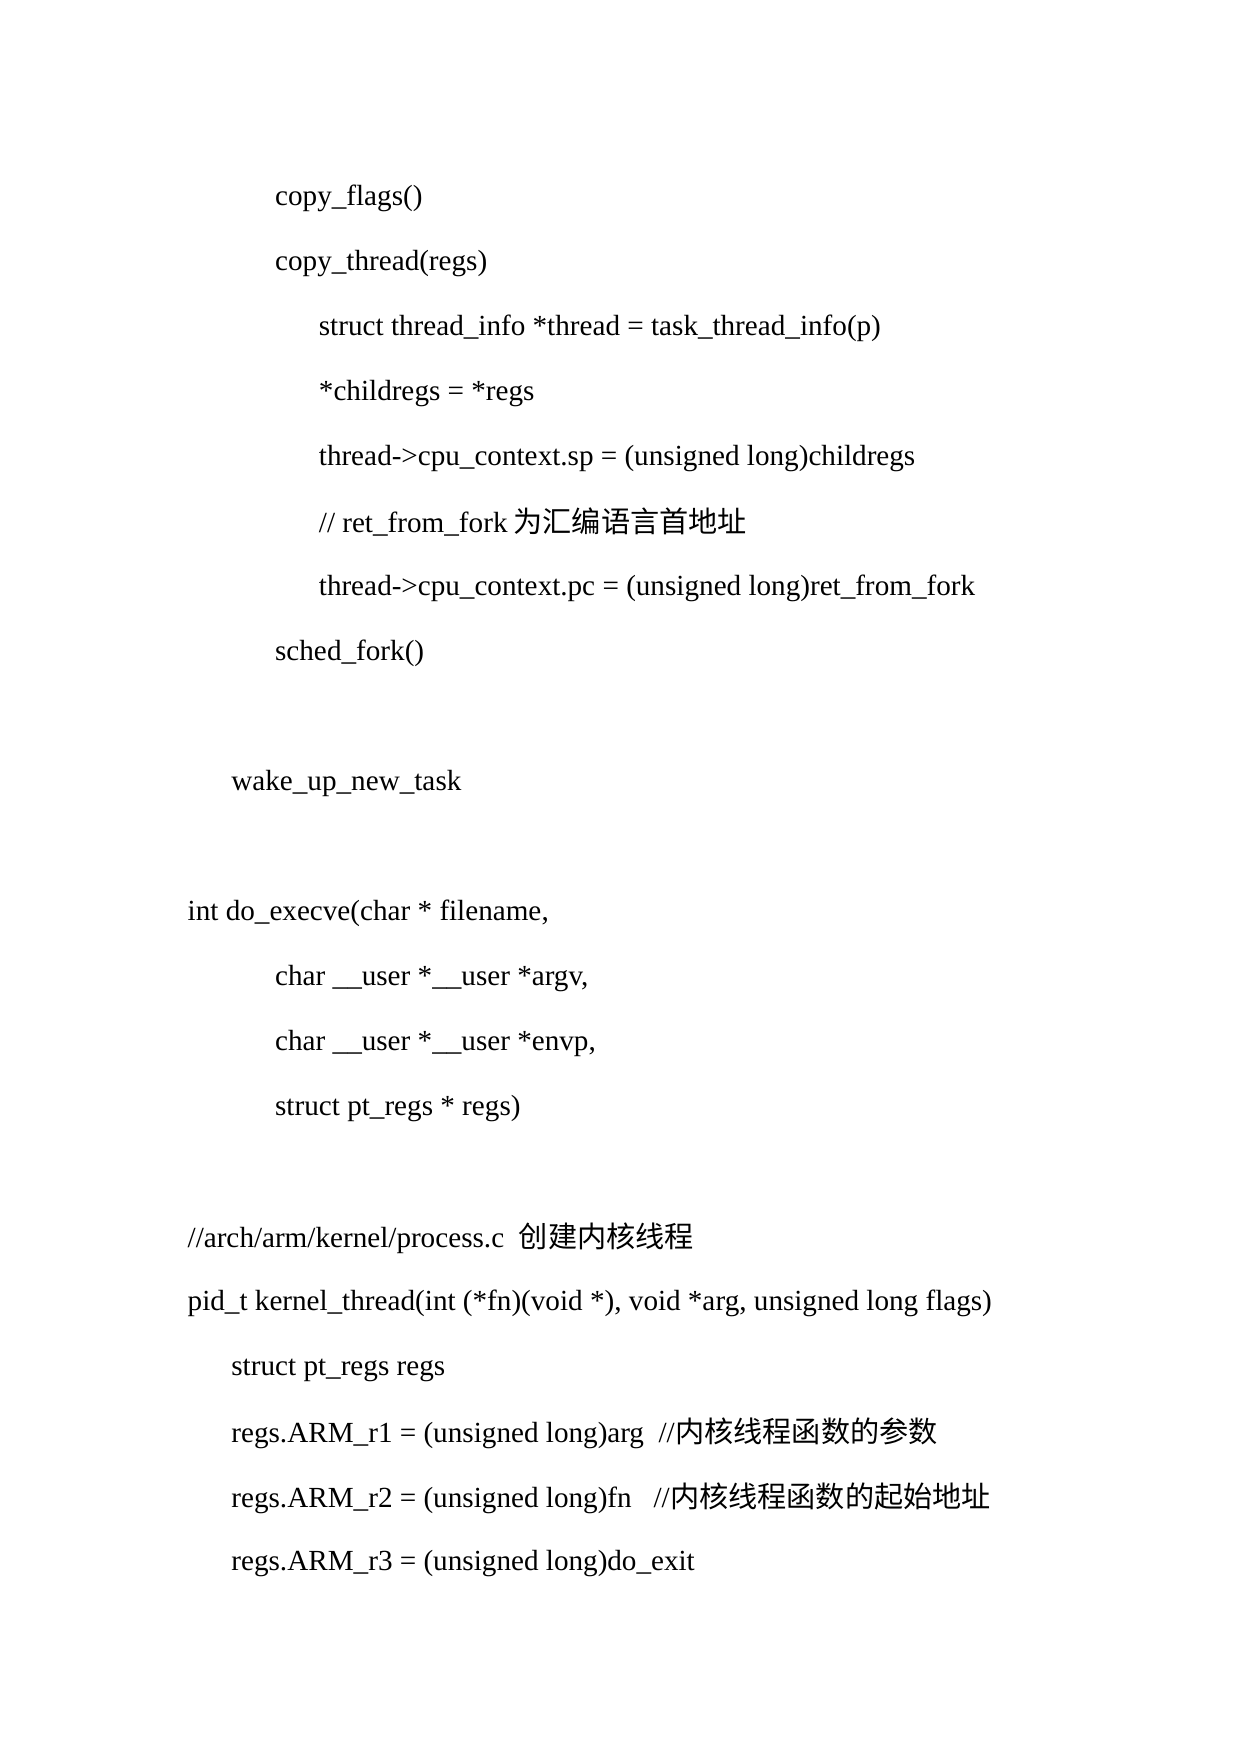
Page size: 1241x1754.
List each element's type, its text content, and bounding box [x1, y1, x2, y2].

text //arch/arm/kernel/process.c 创建内核线程 [187, 1202, 1053, 1267]
text int do_execve(char * filename, [187, 877, 1053, 942]
text thread->cpu_context.pc = (unsigned long)ret_from_fork [275, 552, 1053, 617]
text struct pt_regs * regs) [187, 1072, 1053, 1137]
text pid_t kernel_thread(int (*fn)(void *), void *arg, unsigned long flags) [187, 1267, 1053, 1332]
text thread->cpu_context.sp = (unsigned long)childregs [187, 422, 1053, 487]
text regs.ARM_r2 = (unsigned long)fn //内核线程函数的起始地址 [187, 1462, 1053, 1527]
text char __user *__user *argv, [187, 942, 1053, 1007]
text struct thread_info *thread = task_thread_info(p) [187, 292, 1053, 357]
text *childregs = *regs [187, 357, 1053, 422]
text sched_fork() [231, 617, 1053, 682]
text copy_flags() [187, 162, 1053, 227]
text wake_up_new_task [187, 747, 1053, 812]
text struct pt_regs regs [187, 1332, 1053, 1397]
text // ret_from_fork为汇编语言首地址 [187, 487, 1053, 552]
text copy_thread(regs) [187, 227, 1053, 292]
text regs.ARM_r3 = (unsigned long)do_exit [187, 1527, 1053, 1592]
text char __user *__user *envp, [187, 1007, 1053, 1072]
text regs.ARM_r1 = (unsigned long)arg //内核线程函数的参数 [187, 1397, 1053, 1462]
